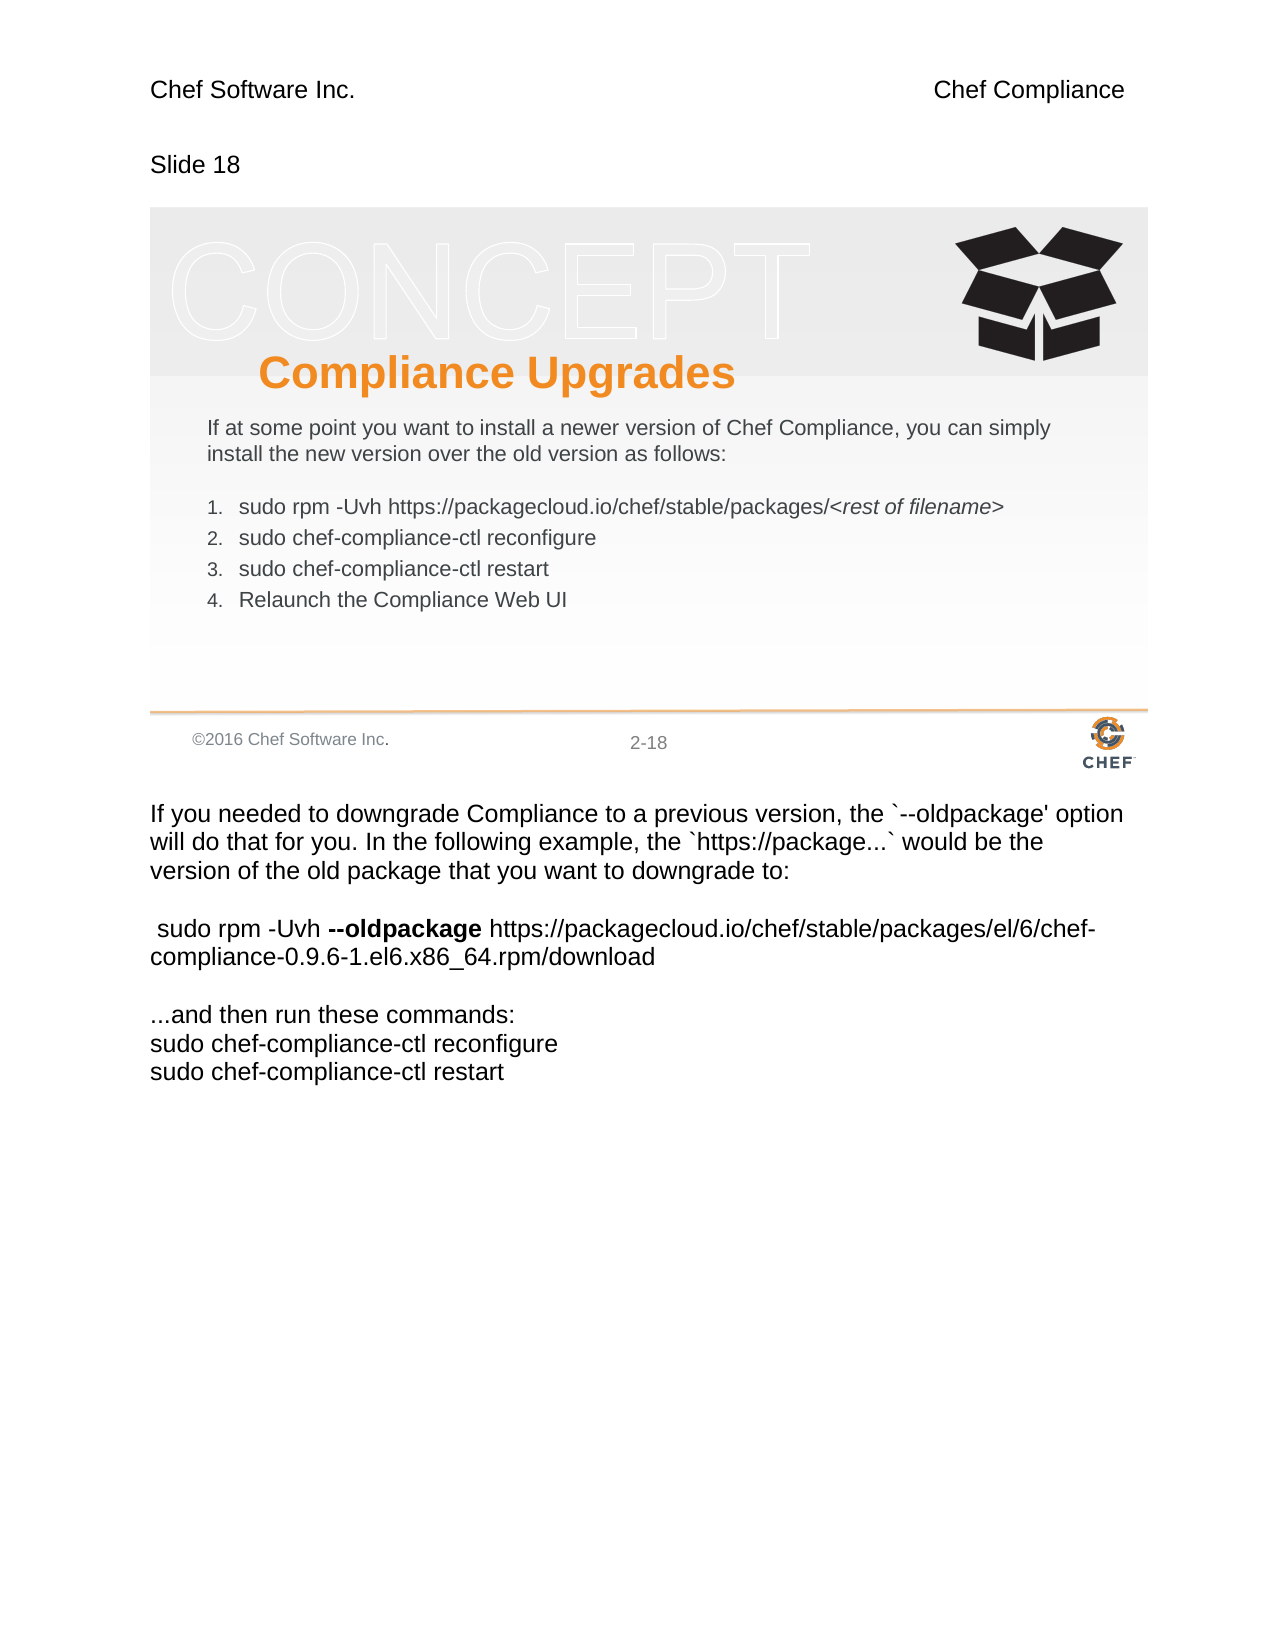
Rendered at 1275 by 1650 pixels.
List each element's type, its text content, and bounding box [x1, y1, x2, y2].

text sudo rpm -Uvh --oldpackage https://packagecloud.io/chef/stable/packages/el/6/chef-compliance-0.9.6-1.el6.x86_64.rpm/download [150, 913, 1125, 971]
text Slide 18 [150, 150, 1125, 179]
text sudo chef-compliance-ctl reconfigure [150, 1028, 1125, 1057]
text If you needed to downgrade Compliance to a previous version, the `--oldpackage' option will do that for you. In the following example, the `https://package...` would be the version of the old package that you want to downgrade to: [150, 798, 1125, 885]
text sudo chef-compliance-ctl restart [150, 1057, 1125, 1086]
text ...and then run these commands: [150, 1000, 1125, 1028]
